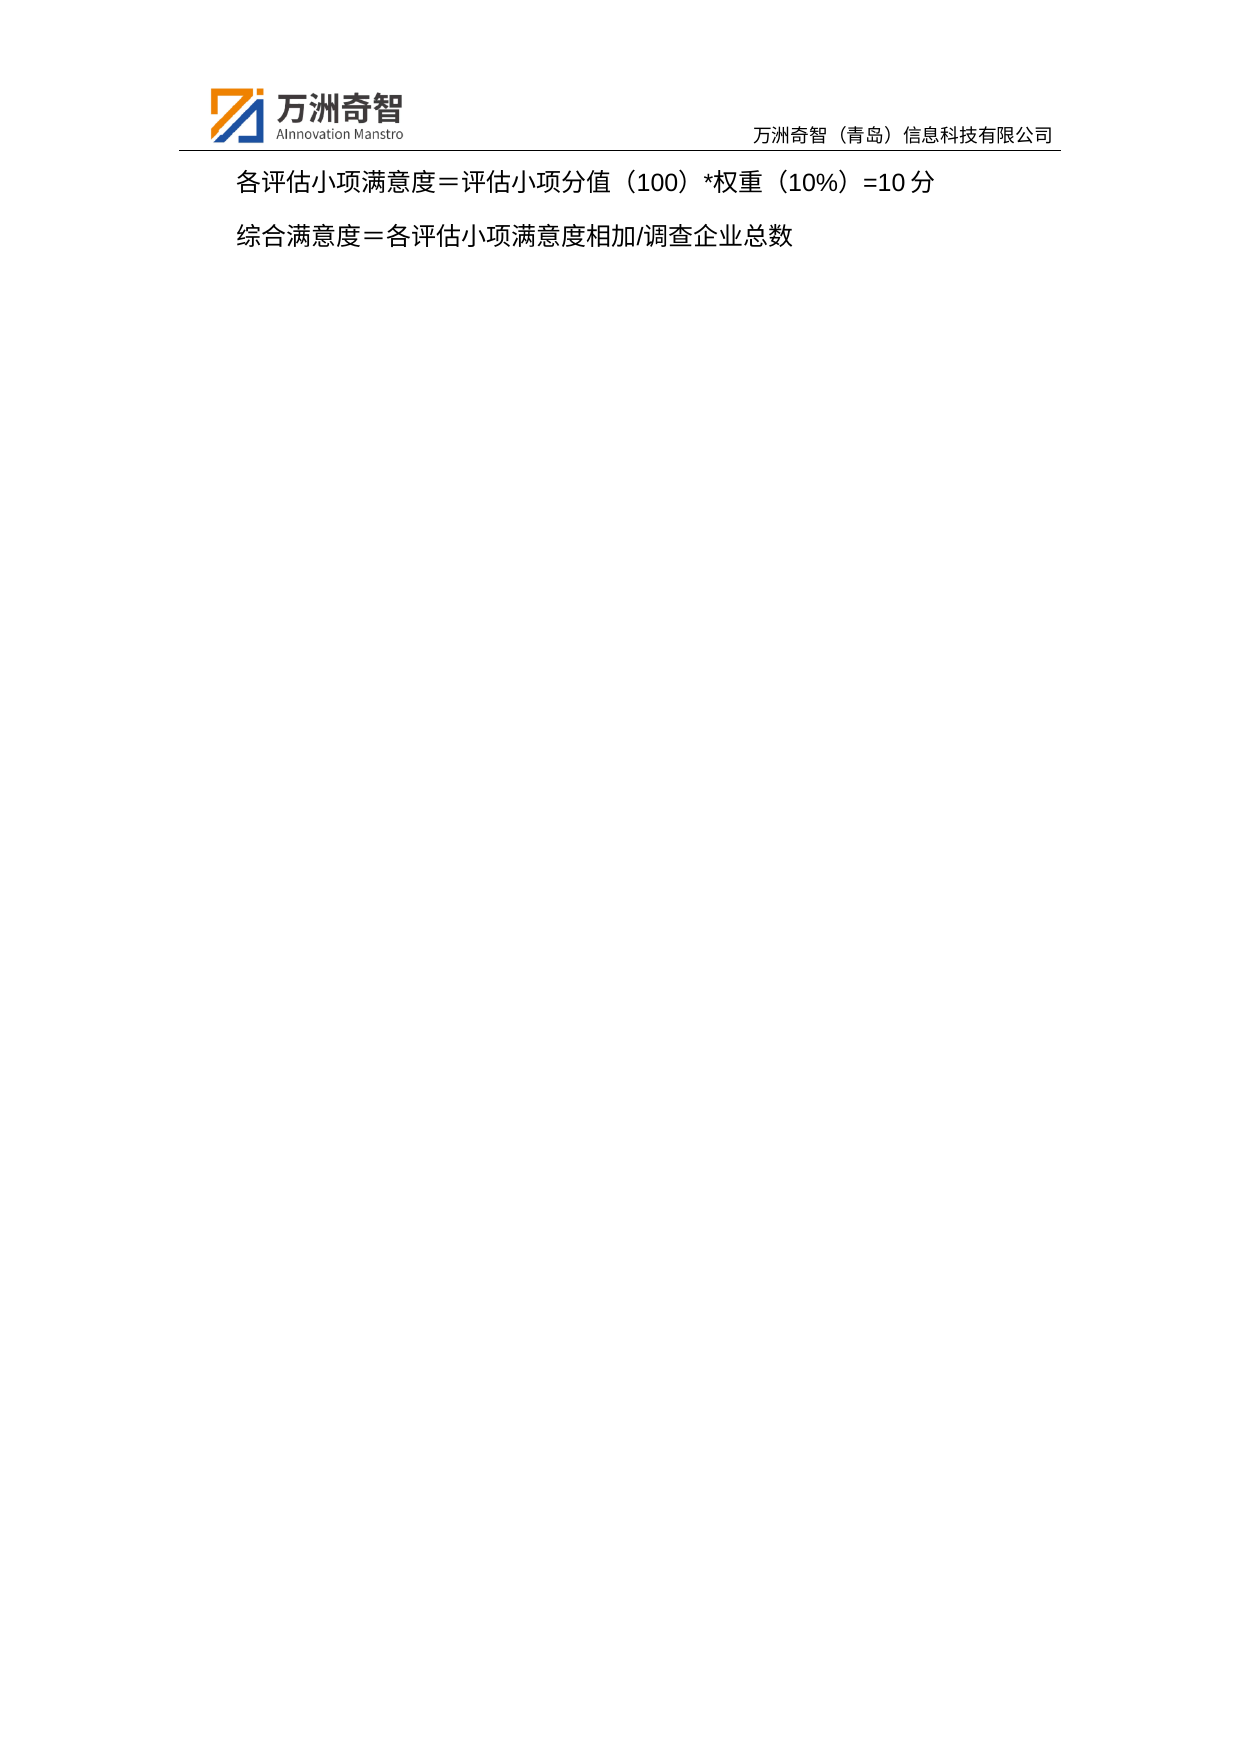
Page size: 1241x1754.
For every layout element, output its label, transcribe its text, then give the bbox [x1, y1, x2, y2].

text 综合满意度＝各评估小项满意度相加/调查企业总数 [187, 217, 1053, 253]
text 各评估小项满意度＝评估小项分值（100）*权重（10%）=10分 [187, 162, 1053, 199]
picture [194, 79, 417, 150]
